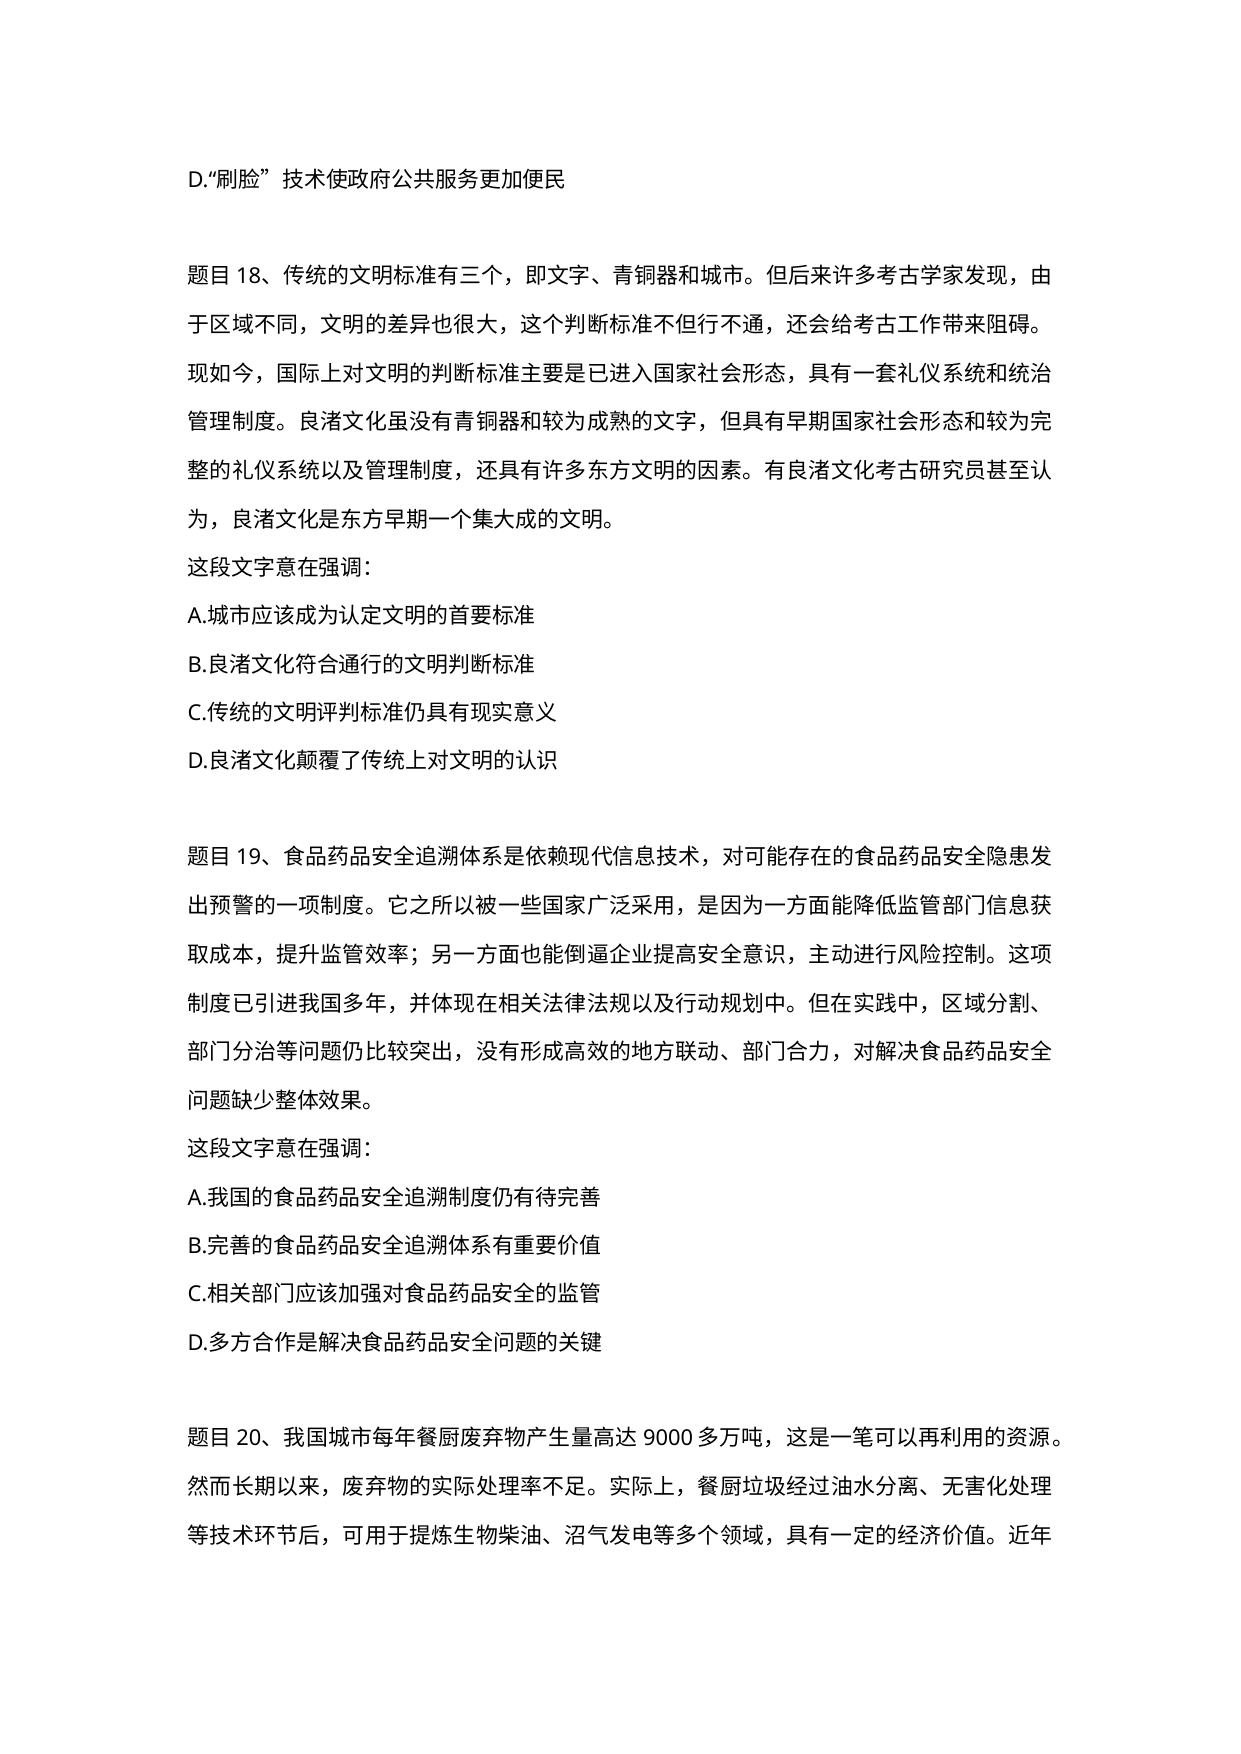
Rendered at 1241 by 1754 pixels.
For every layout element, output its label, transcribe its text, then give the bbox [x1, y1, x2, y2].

text B.完善的食品药品安全追溯体系有重要价值 [187, 1228, 1053, 1260]
text 这段文字意在强调： [187, 550, 1053, 582]
text D.良渚文化颠覆了传统上对文明的认识 [187, 743, 1053, 776]
text D.“刷脸”技术使政府公共服务更加便民 [187, 162, 1053, 194]
text B.良渚文化符合通行的文明判断标准 [187, 646, 1053, 679]
text C.相关部门应该加强对食品药品安全的监管 [187, 1276, 1053, 1308]
text A.我国的食品药品安全追溯制度仍有待完善 [187, 1179, 1053, 1212]
text 这段文字意在强调： [187, 1131, 1053, 1163]
text C.传统的文明评判标准仍具有现实意义 [187, 695, 1053, 727]
text A.城市应该成为认定文明的首要标准 [187, 598, 1053, 631]
text 题目18、传统的文明标准有三个，即文字、青铜器和城市。但后来许多考古学家发现，由于区域不同，文明的差异也很大，这个判断标准不但行不通，还会给考古工作带来阻碍。现如今，国际上对文明的判断标准主要是已进入国家社会形态，具有一套礼仪系统和统治管理制度。良渚文化虽没有青铜器和较为成熟的文字，但具有早期国家社会形态和较为完整的礼仪系统以及管理制度，还具有许多东方文明的因素。有良渚文化考古研究员甚至认为，良渚文化是东方早期一个集大成的文明。 [187, 258, 1053, 534]
text 题目19、食品药品安全追溯体系是依赖现代信息技术，对可能存在的食品药品安全隐患发出预警的一项制度。它之所以被一些国家广泛采用，是因为一方面能降低监管部门信息获取成本，提升监管效率；另一方面也能倒逼企业提高安全意识，主动进行风险控制。这项制度已引进我国多年，并体现在相关法律法规以及行动规划中。但在实践中，区域分割、部门分治等问题仍比较突出，没有形成高效的地方联动、部门合力，对解决食品药品安全问题缺少整体效果。 [187, 839, 1053, 1115]
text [187, 1420, 1053, 1550]
text D.多方合作是解决食品药品安全问题的关键 [187, 1324, 1053, 1357]
